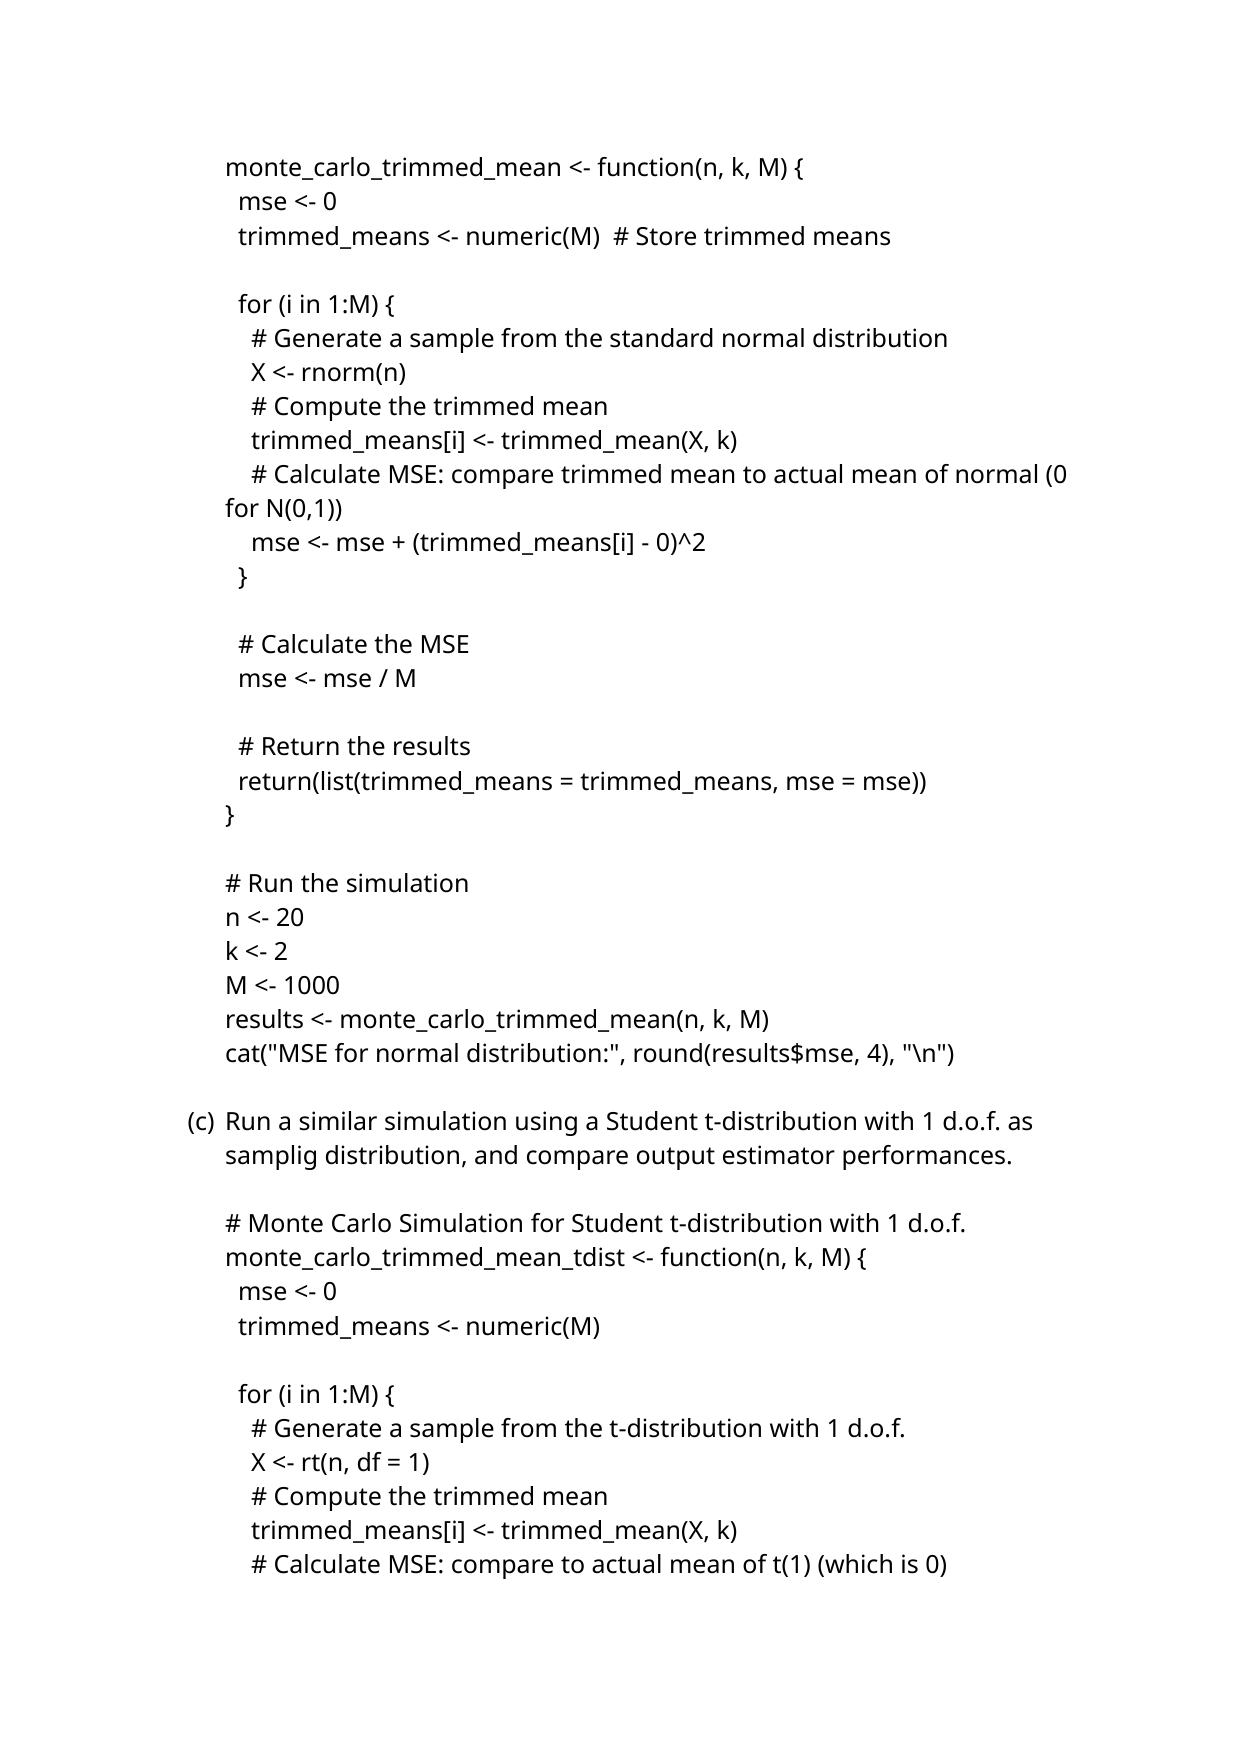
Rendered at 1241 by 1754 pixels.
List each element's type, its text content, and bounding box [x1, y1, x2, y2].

list monte_carlo_trimmed_mean <- function(n, k, M) { [225, 150, 1090, 184]
list Run a similar simulation using a Student t-distribution with 1 d.o.f. as samplig distribution, and compare output estimator performances. [187, 1104, 1090, 1172]
list } [225, 559, 1090, 593]
list # Generate a sample from the t-distribution with 1 d.o.f. [225, 1410, 1090, 1444]
list trimmed_means <- numeric(M) [225, 1308, 1090, 1342]
list trimmed_means[i] <- trimmed_mean(X, k) [225, 1512, 1090, 1547]
list # Calculate MSE: compare to actual mean of t(1) (which is 0) [225, 1547, 1090, 1581]
list # Run the simulation [225, 865, 1090, 899]
list # Generate a sample from the standard normal distribution [225, 320, 1090, 354]
list n <- 20 [225, 899, 1090, 933]
list # Return the results [225, 729, 1090, 763]
list # Compute the trimmed mean [225, 388, 1090, 422]
list X <- rt(n, df = 1) [225, 1444, 1090, 1478]
list for (i in 1:M) { [225, 1376, 1090, 1410]
list # Compute the trimmed mean [225, 1478, 1090, 1512]
list mse <- mse / M [225, 661, 1090, 695]
list trimmed_means[i] <- trimmed_mean(X, k) [225, 422, 1090, 457]
list mse <- 0 [225, 1274, 1090, 1308]
list monte_carlo_trimmed_mean_tdist <- function(n, k, M) { [225, 1240, 1090, 1274]
list return(list(trimmed_means = trimmed_means, mse = mse)) [225, 763, 1090, 797]
list trimmed_means <- numeric(M) # Store trimmed means [225, 218, 1090, 252]
list # Calculate MSE: compare trimmed mean to actual mean of normal (0 for N(0,1)) [225, 457, 1090, 525]
list k <- 2 [225, 933, 1090, 967]
list for (i in 1:M) { [225, 286, 1090, 320]
list X <- rnorm(n) [225, 354, 1090, 388]
list } [225, 797, 1090, 831]
list # Calculate the MSE [225, 627, 1090, 661]
list results <- monte_carlo_trimmed_mean(n, k, M) [225, 1002, 1090, 1036]
list M <- 1000 [225, 967, 1090, 1002]
list mse <- mse + (trimmed_means[i] - 0)^2 [225, 525, 1090, 559]
list cat("MSE for normal distribution:", round(results$mse, 4), "\n") [225, 1036, 1090, 1070]
list # Monte Carlo Simulation for Student t-distribution with 1 d.o.f. [225, 1206, 1090, 1240]
list mse <- 0 [225, 184, 1090, 218]
